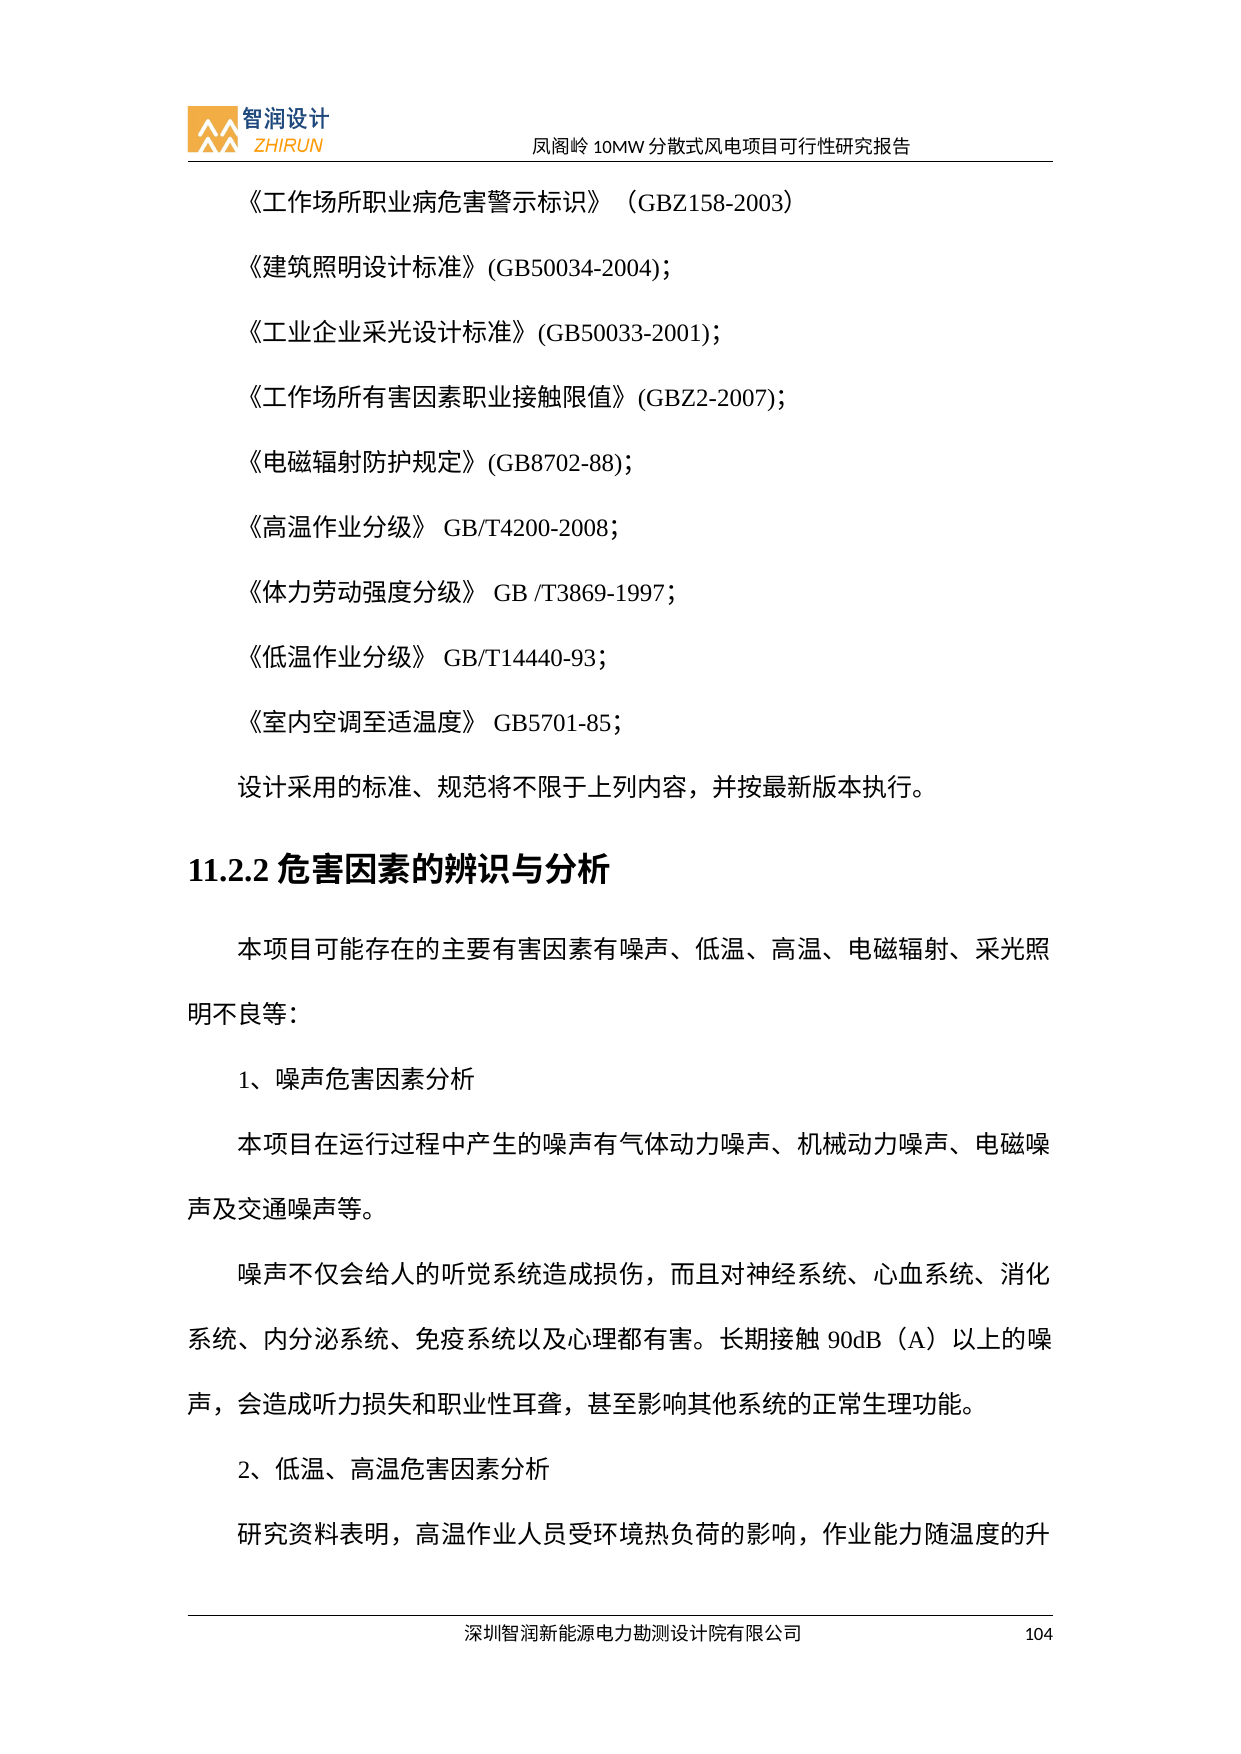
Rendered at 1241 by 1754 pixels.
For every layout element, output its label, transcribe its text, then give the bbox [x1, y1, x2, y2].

text 《高温作业分级》 GB/T4200-2008； [187, 493, 1053, 558]
text 2、低温、高温危害因素分析 [187, 1435, 1053, 1500]
text 本项目可能存在的主要有害因素有噪声、低温、高温、电磁辐射、采光照明不良等： [187, 915, 1053, 1045]
text 《体力劳动强度分级》 GB /T3869-1997； [187, 558, 1053, 623]
subtitle 11.2.2 危害因素的辨识与分析 [187, 834, 1053, 899]
text 《工业企业采光设计标准》(GB50033-2001)； [187, 298, 1053, 363]
text 设计采用的标准、规范将不限于上列内容，并按最新版本执行。 [187, 753, 1053, 818]
text 《工作场所有害因素职业接触限值》(GBZ2-2007)； [187, 363, 1053, 428]
text 《室内空调至适温度》 GB5701-85； [187, 688, 1053, 753]
text 《电磁辐射防护规定》(GB8702-88)； [187, 428, 1053, 493]
text 《建筑照明设计标准》(GB50034-2004)； [187, 233, 1053, 298]
text 本项目在运行过程中产生的噪声有气体动力噪声、机械动力噪声、电磁噪声及交通噪声等。 [187, 1110, 1053, 1240]
text 《工作场所职业病危害警示标识》（GBZ158-2003） [187, 168, 1053, 233]
picture [187, 103, 330, 154]
text 研究资料表明，高温作业人员受环境热负荷的影响，作业能力随温度的升高而明显下降。当环境温度为35℃时，人的反应速度、运算能力、感觉敏感性及运动协调功能只有正常情况下的70%，高温环境还会引起中暑。 [187, 1500, 1053, 1565]
text 噪声不仅会给人的听觉系统造成损伤，而且对神经系统、心血系统、消化系统、内分泌系统、免疫系统以及心理都有害。长期接触90dB（A）以上的噪声，会造成听力损失和职业性耳聋，甚至影响其他系统的正常生理功能。 [187, 1240, 1053, 1435]
text 1、噪声危害因素分析 [187, 1045, 1053, 1110]
text 《低温作业分级》 GB/T14440-93； [187, 623, 1053, 688]
